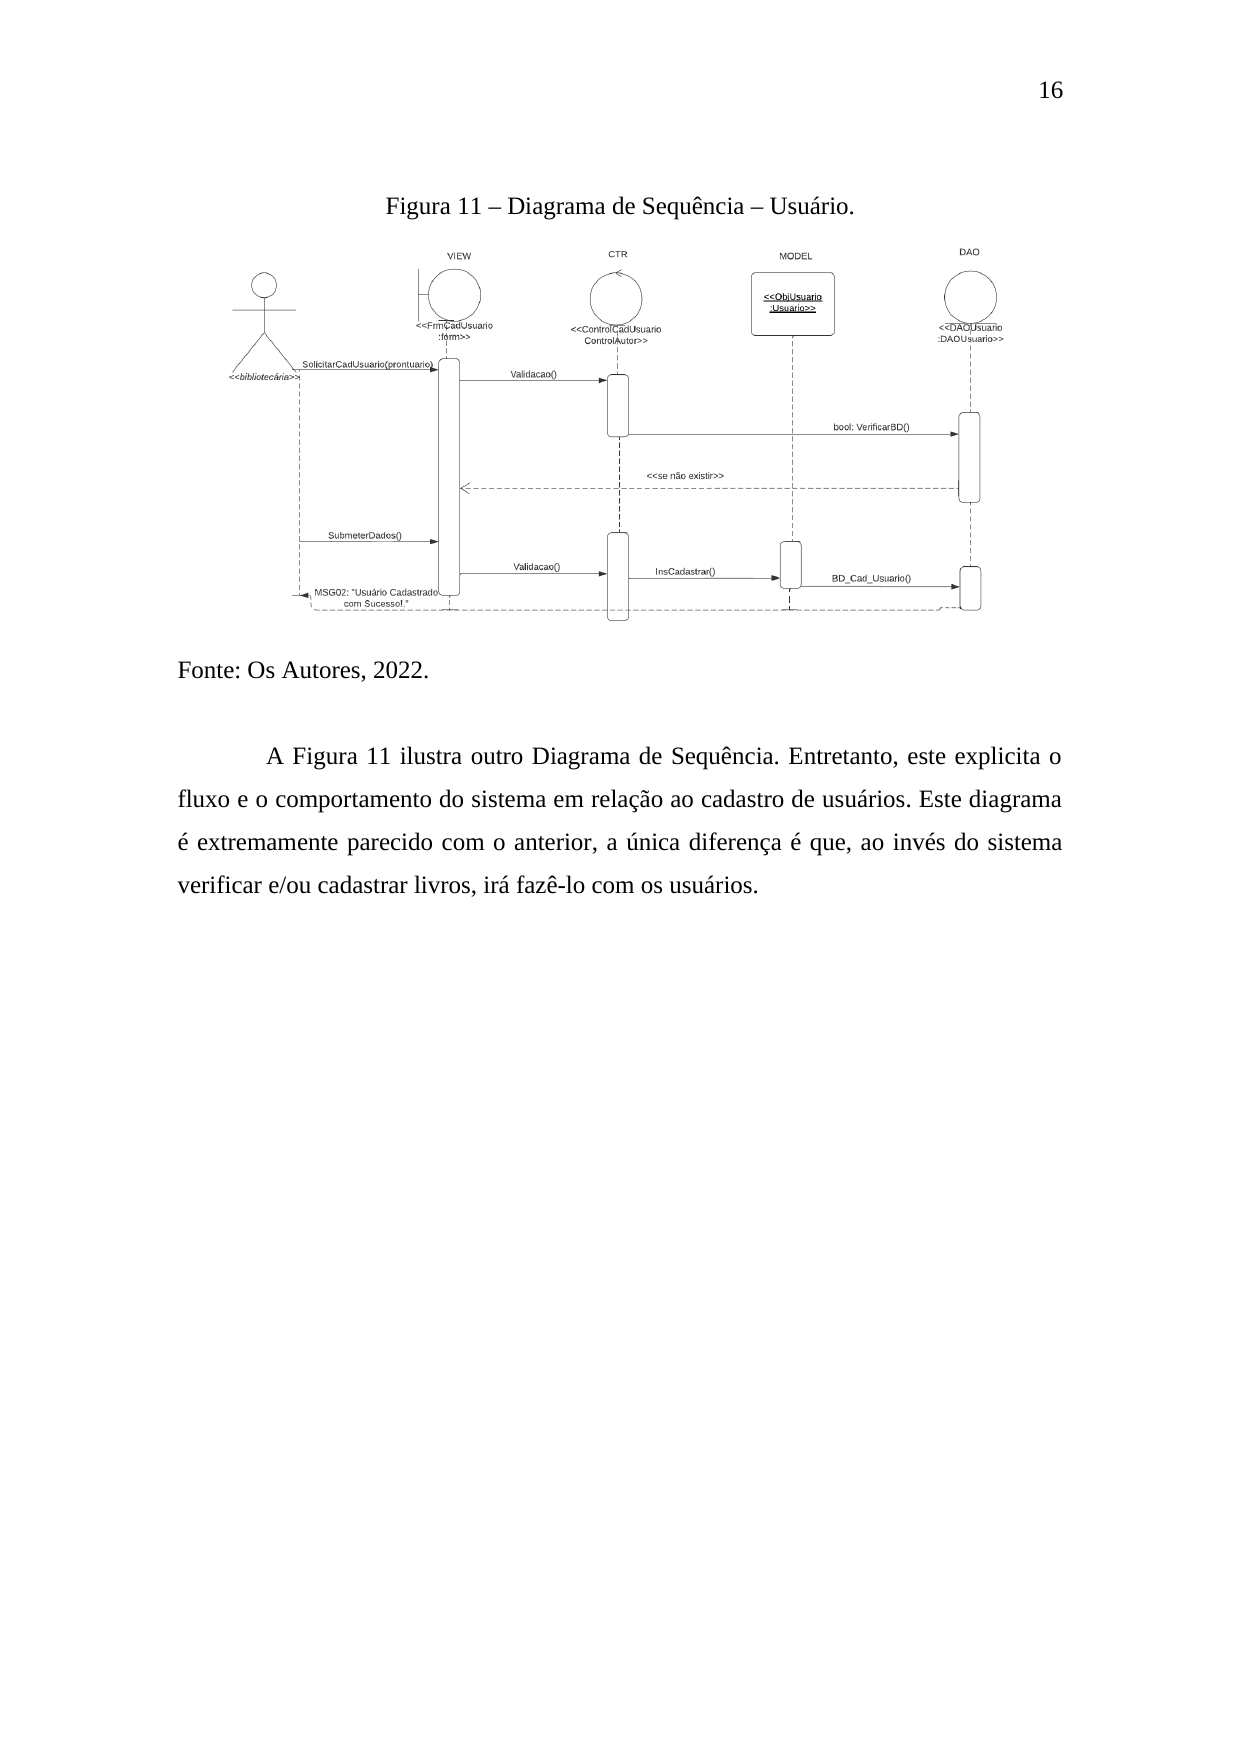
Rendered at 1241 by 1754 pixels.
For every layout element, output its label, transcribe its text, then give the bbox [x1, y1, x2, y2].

text A Figura 11 ilustra outro Diagrama de Sequência. Entretanto, este explicita o fluxo e o comportamento do sistema em relação ao cadastro de usuários. Este diagrama é extremamente parecido com o anterior, a única diferença é que, ao invés do sistema verificar e/ou cadastrar livros, irá fazê-lo com os usuários. [177, 741, 1063, 899]
picture [216, 233, 1024, 641]
text Fonte: Os Autores, 2022. [177, 655, 1063, 683]
text Figura 11 – Diagrama de Sequência – Usuário. [177, 191, 1063, 219]
